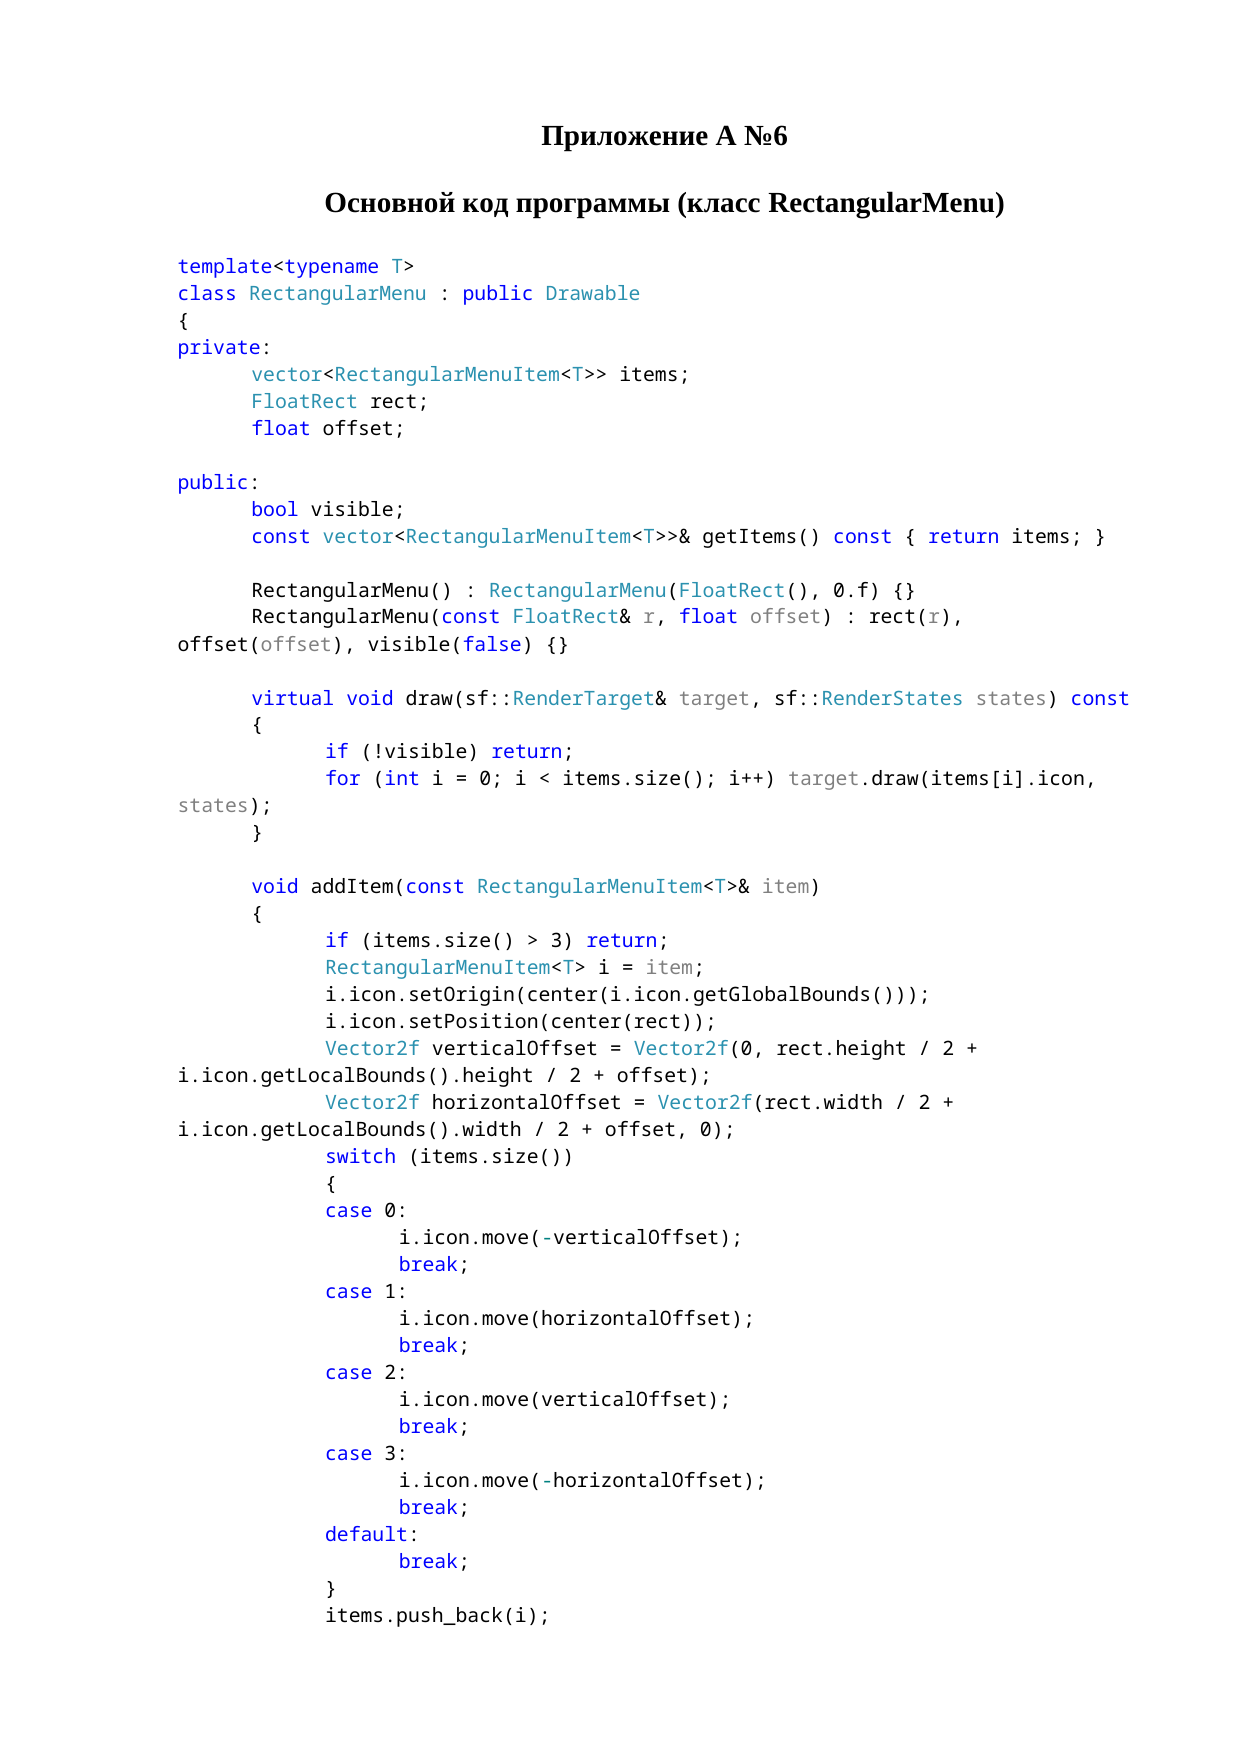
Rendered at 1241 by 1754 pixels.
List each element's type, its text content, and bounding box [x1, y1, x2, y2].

text } [177, 1574, 1152, 1601]
text Vector2f horizontalOffset = Vector2f(rect.width / 2 + i.icon.getLocalBounds().width / 2 + offset, 0); [177, 1088, 1152, 1142]
text i.icon.setPosition(center(rect)); [177, 1007, 1152, 1034]
text FloatRect rect; [177, 387, 1152, 414]
text i.icon.move(-verticalOffset); [177, 1223, 1152, 1250]
text if (!visible) return; [177, 738, 1152, 765]
text default: [177, 1520, 1152, 1547]
text i.icon.move(-horizontalOffset); [177, 1466, 1152, 1493]
text i.icon.move(verticalOffset); [177, 1385, 1152, 1412]
text break; [177, 1331, 1152, 1358]
text Приложение А №6 [177, 118, 1152, 152]
text Основной код программы (класс RectangularMenu) [177, 185, 1152, 219]
text private: [177, 333, 1152, 360]
text case 3: [177, 1439, 1152, 1466]
text Vector2f verticalOffset = Vector2f(0, rect.height / 2 + i.icon.getLocalBounds().height / 2 + offset); [177, 1034, 1152, 1088]
text case 1: [177, 1277, 1152, 1304]
text switch (items.size()) [177, 1142, 1152, 1169]
text void addItem(const RectangularMenuItem<T>& item) [177, 873, 1152, 899]
text break; [177, 1412, 1152, 1439]
text for (int i = 0; i < items.size(); i++) target.draw(items[i].icon, states); [177, 765, 1152, 819]
text class RectangularMenu : public Drawable [177, 279, 1152, 306]
text i.icon.setOrigin(center(i.icon.getGlobalBounds())); [177, 981, 1152, 1007]
text } [177, 819, 1152, 846]
text { [177, 711, 1152, 738]
text bool visible; [177, 495, 1152, 522]
text template<typename T> [177, 252, 1152, 279]
text float offset; [177, 414, 1152, 441]
text items.push_back(i); [177, 1601, 1152, 1628]
text { [177, 306, 1152, 333]
text const vector<RectangularMenuItem<T>>& getItems() const { return items; } [177, 522, 1152, 549]
text break; [177, 1547, 1152, 1574]
text { [177, 1169, 1152, 1196]
text break; [177, 1493, 1152, 1520]
text RectangularMenu() : RectangularMenu(FloatRect(), 0.f) {} [177, 576, 1152, 603]
text RectangularMenuItem<T> i = item; [177, 953, 1152, 981]
text break; [177, 1250, 1152, 1277]
text case 2: [177, 1358, 1152, 1385]
text RectangularMenu(const FloatRect& r, float offset) : rect(r), offset(offset), visible(false) {} [177, 603, 1152, 657]
text i.icon.move(horizontalOffset); [177, 1304, 1152, 1331]
text if (items.size() > 3) return; [177, 927, 1152, 953]
text { [177, 899, 1152, 927]
text case 0: [177, 1196, 1152, 1223]
text public: [177, 468, 1152, 495]
text virtual void draw(sf::RenderTarget& target, sf::RenderStates states) const [177, 684, 1152, 711]
text vector<RectangularMenuItem<T>> items; [177, 360, 1152, 387]
